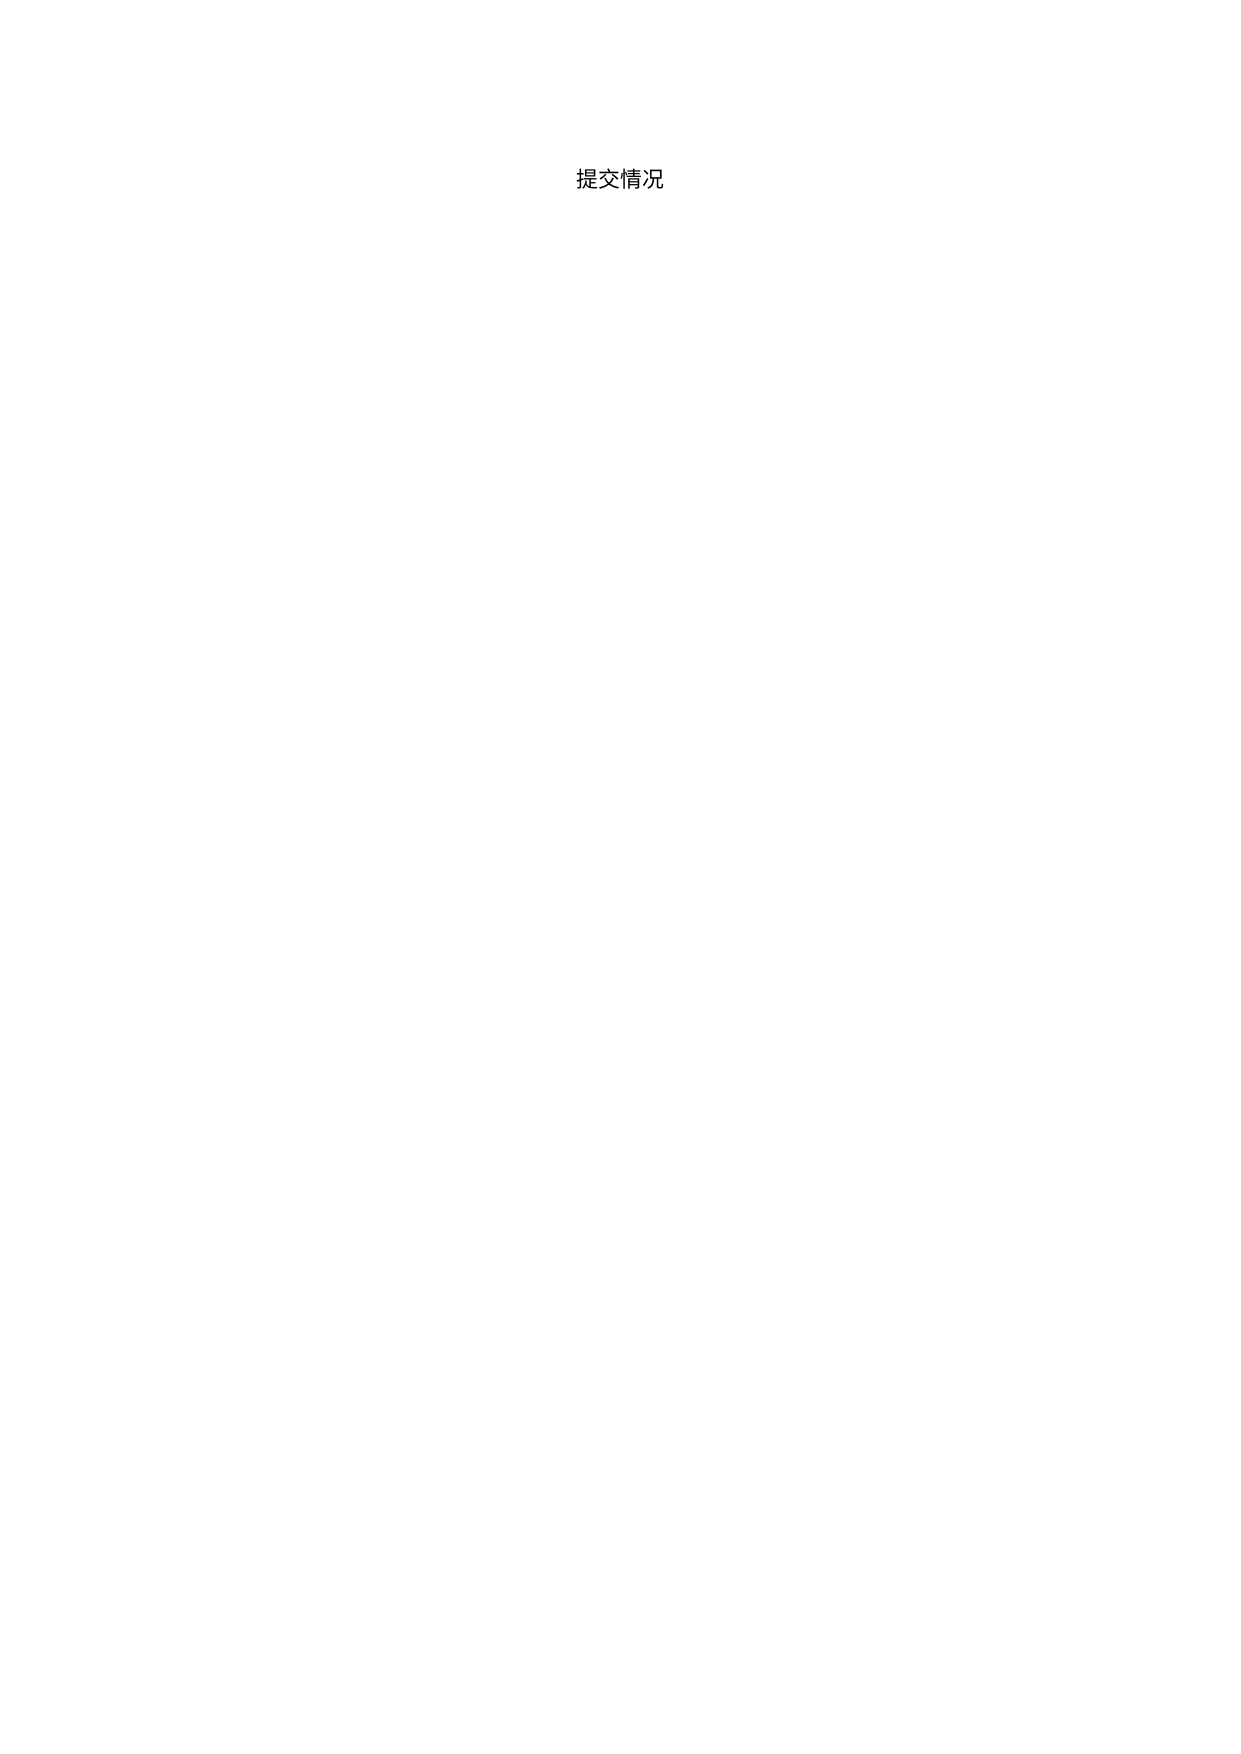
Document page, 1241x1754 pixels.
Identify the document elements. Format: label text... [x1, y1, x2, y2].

text 提交情况 [187, 162, 1053, 194]
